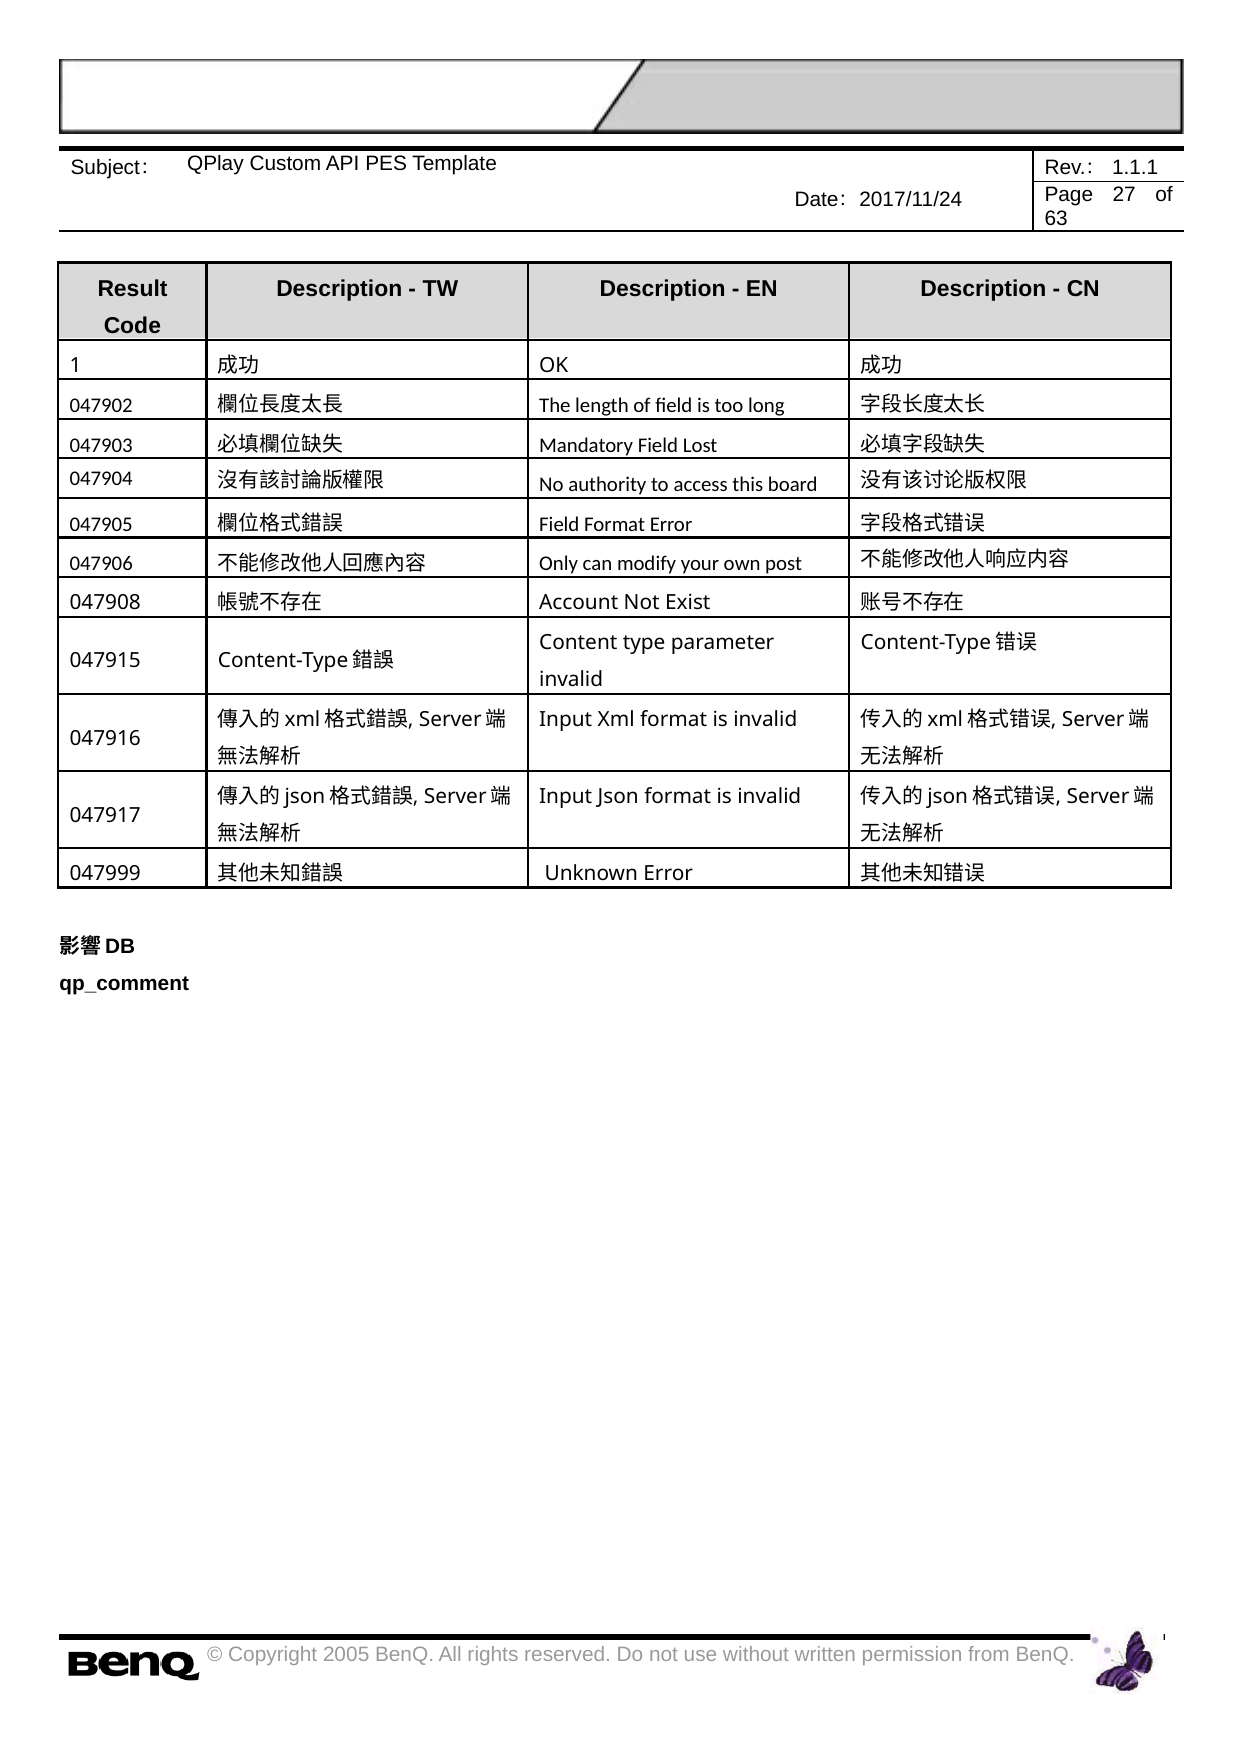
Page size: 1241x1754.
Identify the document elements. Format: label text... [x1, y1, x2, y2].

table_cell 不能修改他人响应内容 [850, 539, 1170, 576]
table_cell 传入的xml格式错误, Server端无法解析 [850, 695, 1170, 770]
table_cell 047903 [59, 420, 205, 457]
table_cell Unknown Error [529, 849, 848, 886]
table_cell 其他未知错误 [850, 849, 1170, 886]
table_cell 047916 [59, 695, 205, 770]
table_cell Account Not Exist [529, 578, 848, 616]
table_cell 字段格式错误 [850, 499, 1170, 536]
table_cell 047999 [59, 849, 205, 886]
table_cell 047906 [59, 539, 205, 576]
table_cell 傳入的xml格式錯誤, Server端無法解析 [208, 695, 527, 770]
table_cell 047904 [59, 459, 205, 497]
table_cell Content type parameter invalid [529, 618, 848, 693]
table_cell 047905 [59, 499, 205, 536]
table_cell 047915 [59, 618, 205, 693]
table_cell 账号不存在 [850, 578, 1170, 616]
table_cell 必填字段缺失 [850, 420, 1170, 457]
table_cell No authority to access this board [529, 459, 848, 497]
table_cell 字段长度太长 [850, 380, 1170, 418]
table_cell 沒有該討論版權限 [208, 459, 527, 497]
table_cell 其他未知錯誤 [208, 849, 527, 886]
table_header Description - TW [208, 264, 527, 338]
table_cell Content-Type錯誤 [208, 618, 527, 693]
table_cell 1 [59, 341, 205, 378]
table_cell 欄位格式錯誤 [208, 499, 527, 536]
picture [59, 59, 1184, 134]
table_cell 传入的json格式错误, Server端无法解析 [850, 772, 1170, 847]
table_header Description - CN [850, 264, 1170, 338]
table_cell Only can modify your own post [529, 539, 848, 576]
table_cell Mandatory Field Lost [529, 420, 848, 457]
table_cell 不能修改他人回應內容 [208, 539, 527, 576]
table_cell 成功 [850, 341, 1170, 378]
table_cell 帳號不存在 [208, 578, 527, 616]
table_cell 047908 [59, 578, 205, 616]
table_cell Field Format Error [529, 499, 848, 536]
text 影響DB [59, 926, 1181, 963]
table_cell Content-Type错误 [850, 618, 1170, 693]
table_cell 没有该讨论版权限 [850, 459, 1170, 497]
table_cell 欄位長度太長 [208, 380, 527, 418]
table_cell The length of field is too long [529, 380, 848, 418]
table_cell 047902 [59, 380, 205, 418]
text qp_comment [59, 963, 1181, 1001]
table_cell 傳入的json格式錯誤, Server端無法解析 [208, 772, 527, 847]
table_cell 成功 [208, 341, 527, 378]
table_header Description - EN [529, 264, 848, 338]
table_cell 047917 [59, 772, 205, 847]
table_cell Input Json format is invalid [529, 772, 848, 847]
table_header Result Code [59, 264, 205, 338]
table_cell 必填欄位缺失 [208, 420, 527, 457]
table_cell Input Xml format is invalid [529, 695, 848, 770]
table_cell OK [529, 341, 848, 378]
